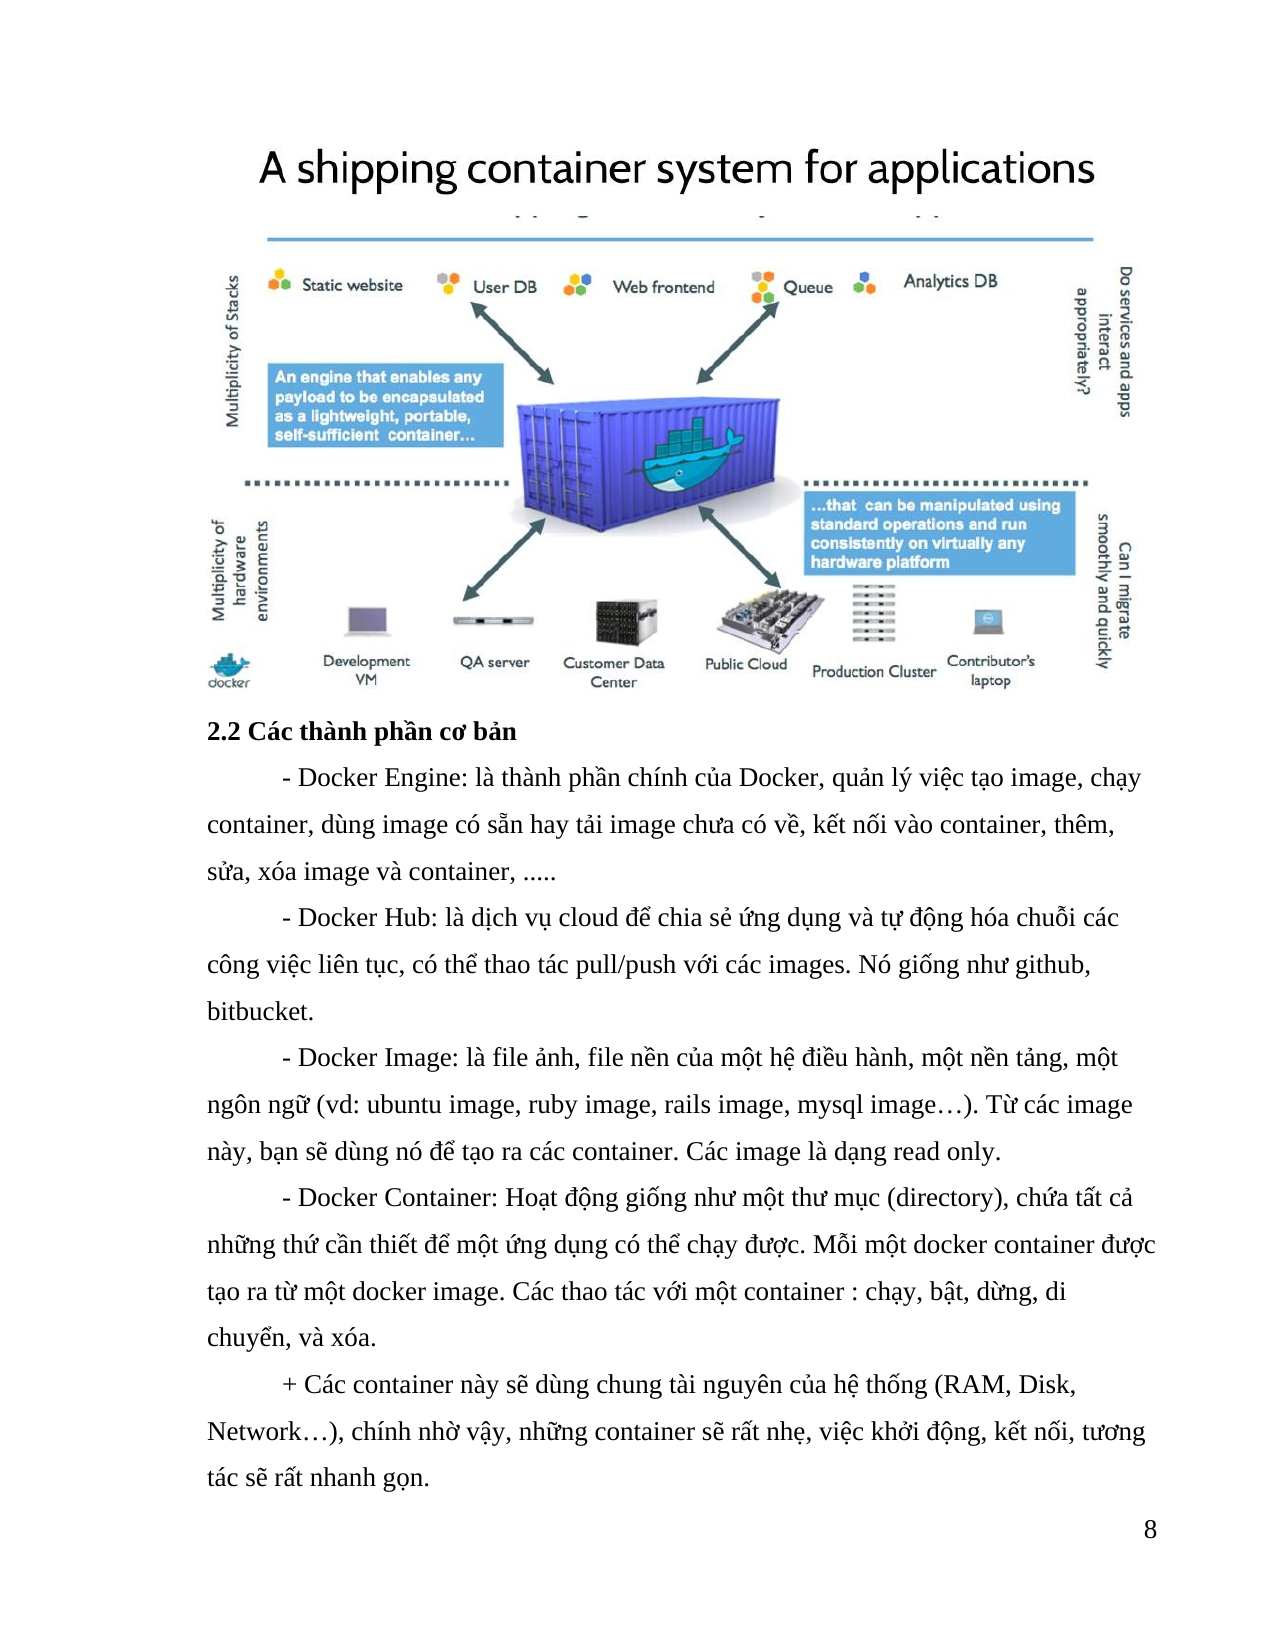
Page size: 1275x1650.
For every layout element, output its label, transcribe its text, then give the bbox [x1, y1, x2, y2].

text - Docker Container: Hoạt động giống như một thư mục (directory), chứa tất cả những thứ cần thiết để một ứng dụng có thể chạy được. Mỗi một docker container được tạo ra từ một docker image. Các thao tác với một container : chạy, bật, dừng, di chuyển, và xóa. [207, 1182, 1157, 1353]
text - Docker Hub: là dịch vụ cloud để chia sẻ ứng dụng và tự động hóa chuỗi các công việc liên tục, có thể thao tác pull/push với các images. Nó giống như github, bitbucket. [207, 902, 1157, 1026]
picture [206, 147, 1144, 696]
text - Docker Engine: là thành phần chính của Docker, quản lý việc tạo image, chạy container, dùng image có sẵn hay tải image chưa có về, kết nối vào container, thêm, sửa, xóa image và container, ..... [207, 762, 1157, 886]
subtitle 2.2 Các thành phần cơ bản [207, 715, 1157, 746]
text + Các container này sẽ dùng chung tài nguyên của hệ thống (RAM, Disk, Network…), chính nhờ vậy, những container sẽ rất nhẹ, việc khởi động, kết nối, tương tác sẽ rất nhanh gọn. [207, 1368, 1157, 1493]
text - Docker Image: là file ảnh, file nền của một hệ điều hành, một nền tảng, một ngôn ngữ (vd: ubuntu image, ruby image, rails image, mysql image…). Từ các image này, bạn sẽ dùng nó để tạo ra các container. Các image là dạng read only. [207, 1042, 1157, 1166]
